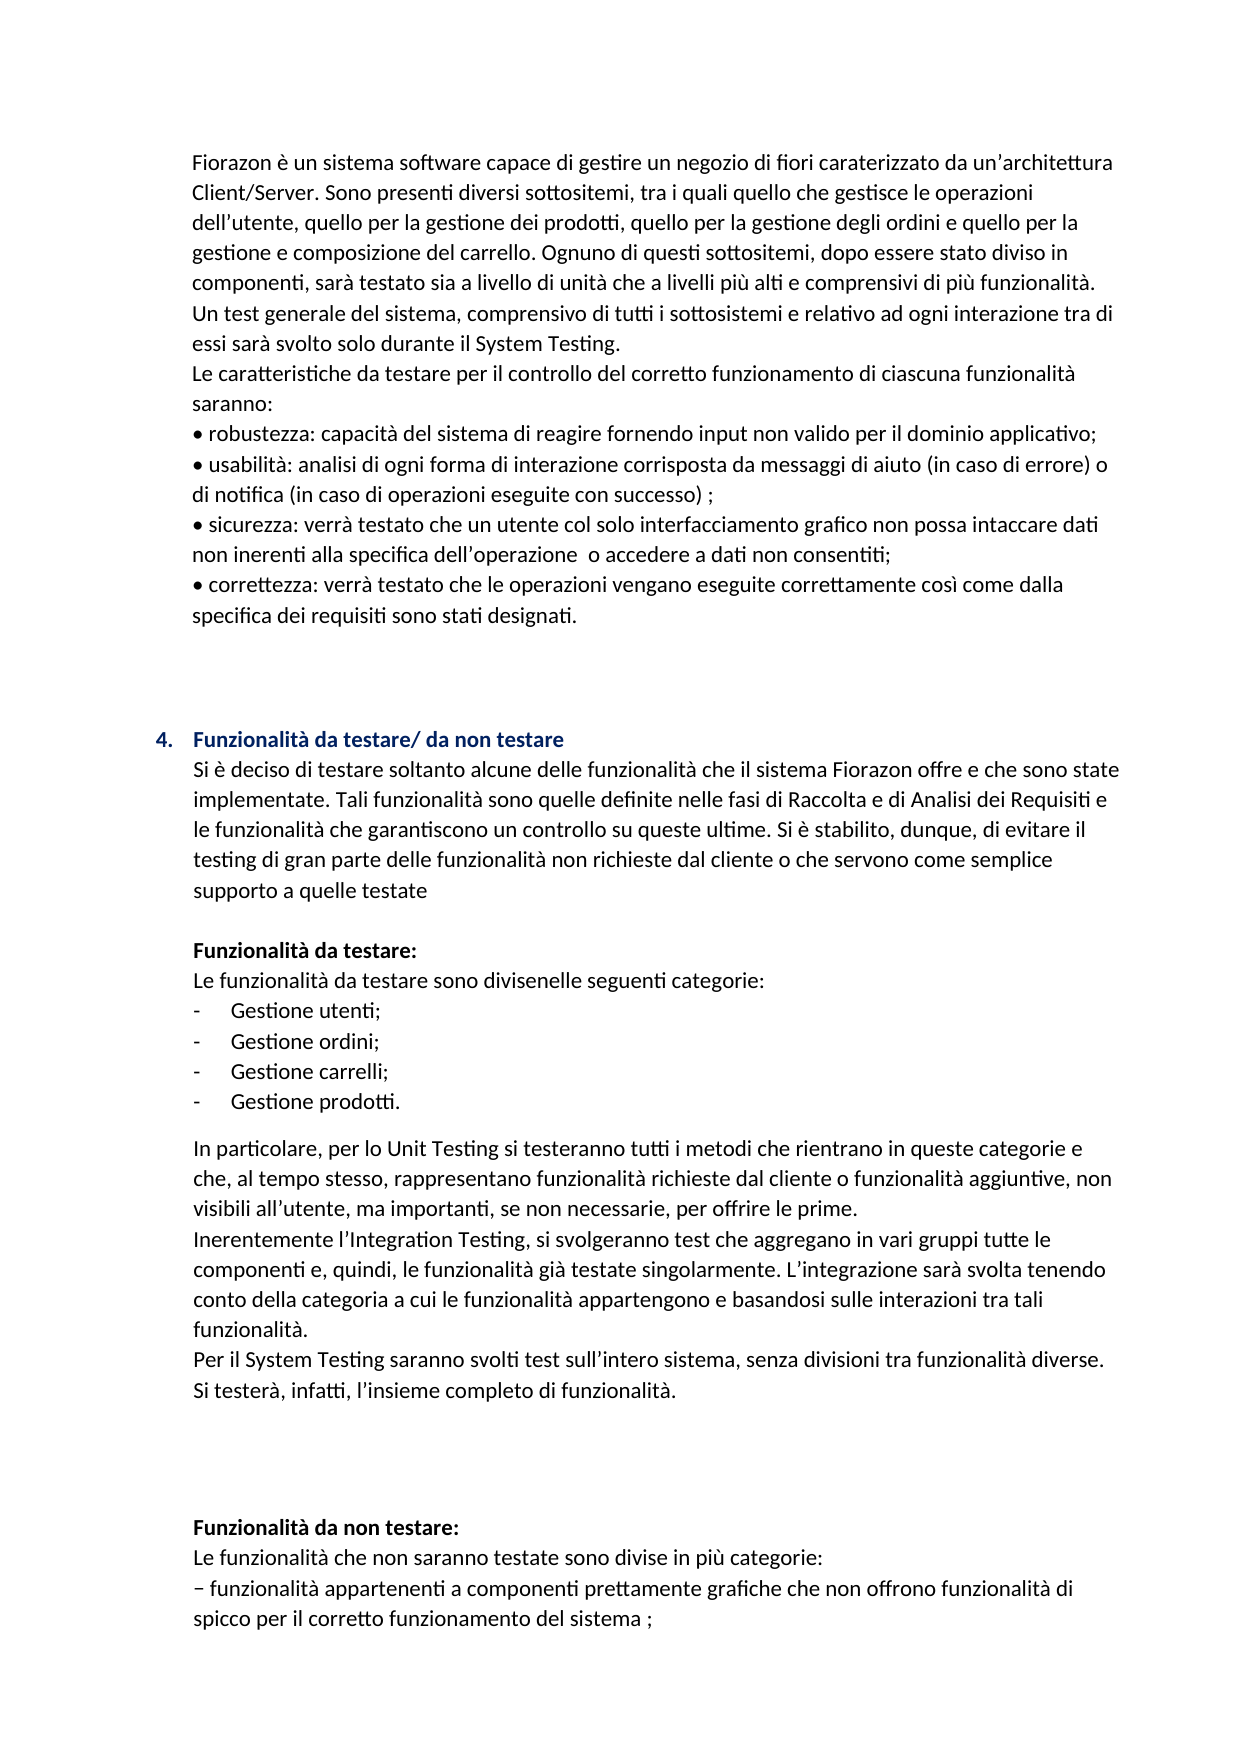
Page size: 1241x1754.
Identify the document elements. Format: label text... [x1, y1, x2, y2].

list Funzionalità da non testare: Le funzionalità che non saranno testate sono divise in più categorie: [193, 1513, 1122, 1571]
list Gestione carrelli; [193, 1057, 1122, 1085]
list Gestione utenti; [193, 997, 1122, 1024]
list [193, 1574, 1122, 1632]
list Funzionalità da testare/ da non testare [156, 725, 1122, 753]
list Si è deciso di testare soltanto alcune delle funzionalità che il sistema Fiorazon offre e che sono state implementate. Tali funzionalità sono quelle definite nelle fasi di Raccolta e di Analisi dei Requisiti e le funzionalità che garantiscono un controllo su queste ultime. Si è stabilito, dunque, di evitare il testing di gran parte delle funzionalità non richieste dal cliente o che servono come semplice supporto a quelle testate [193, 755, 1122, 904]
list Le funzionalità da testare sono divisenelle seguenti categorie: [193, 966, 1122, 994]
list Gestione ordini; [193, 1027, 1122, 1055]
text In particolare, per lo Unit Testing si testeranno tutti i metodi che rientrano in queste categorie e che, al tempo stesso, rappresentano funzionalità richieste dal cliente o funzionalità aggiuntive, non visibili all’utente, ma importanti, se non necessarie, per offrire le prime. Inerentemente l’Integration Testing, si svolgeranno test che aggregano in vari gruppi tutte le componenti e, quindi, le funzionalità già testate singolarmente. L’integrazione sarà svolta tenendo conto della categoria a cui le funzionalità appartengono e basandosi sulle interazioni tra tali funzionalità. Per il System Testing saranno svolti test sull’intero sistema, senza divisioni tra funzionalità diverse. Si testerà, infatti, l’insieme completo di funzionalità. [193, 1134, 1122, 1404]
list Gestione prodotti. [193, 1087, 1122, 1115]
text Fiorazon è un sistema software capace di gestire un negozio di fiori caraterizzato da un’architettura Client/Server. Sono presenti diversi sottositemi, tra i quali quello che gestisce le operazioni dell’utente, quello per la gestione dei prodotti, quello per la gestione degli ordini e quello per la gestione e composizione del carrello. Ognuno di questi sottositemi, dopo essere stato diviso in componenti, sarà testato sia a livello di unità che a livelli più alti e comprensivi di più funzionalità. Un test generale del sistema, comprensivo di tutti i sottosistemi e relativo ad ogni interazione tra di essi sarà svolto solo durante il System Testing. Le caratteristiche da testare per il controllo del corretto funzionamento di ciascuna funzionalità saranno: • robustezza: capacità del sistema di reagire fornendo input non valido per il dominio applicativo; • usabilità: analisi di ogni forma di interazione corrisposta da messaggi di aiuto (in caso di errore) o di notifica (in caso di operazioni eseguite con successo) ; • sicurezza: verrà testato che un utente col solo interfacciamento grafico non possa intaccare dati non inerenti alla specifica dell’operazione o accedere a dati non consentiti; • correttezza: verrà testato che le operazioni vengano eseguite correttamente così come dalla specifica dei requisiti sono stati designati. [192, 148, 1122, 629]
list Funzionalità da testare: [193, 936, 1122, 964]
